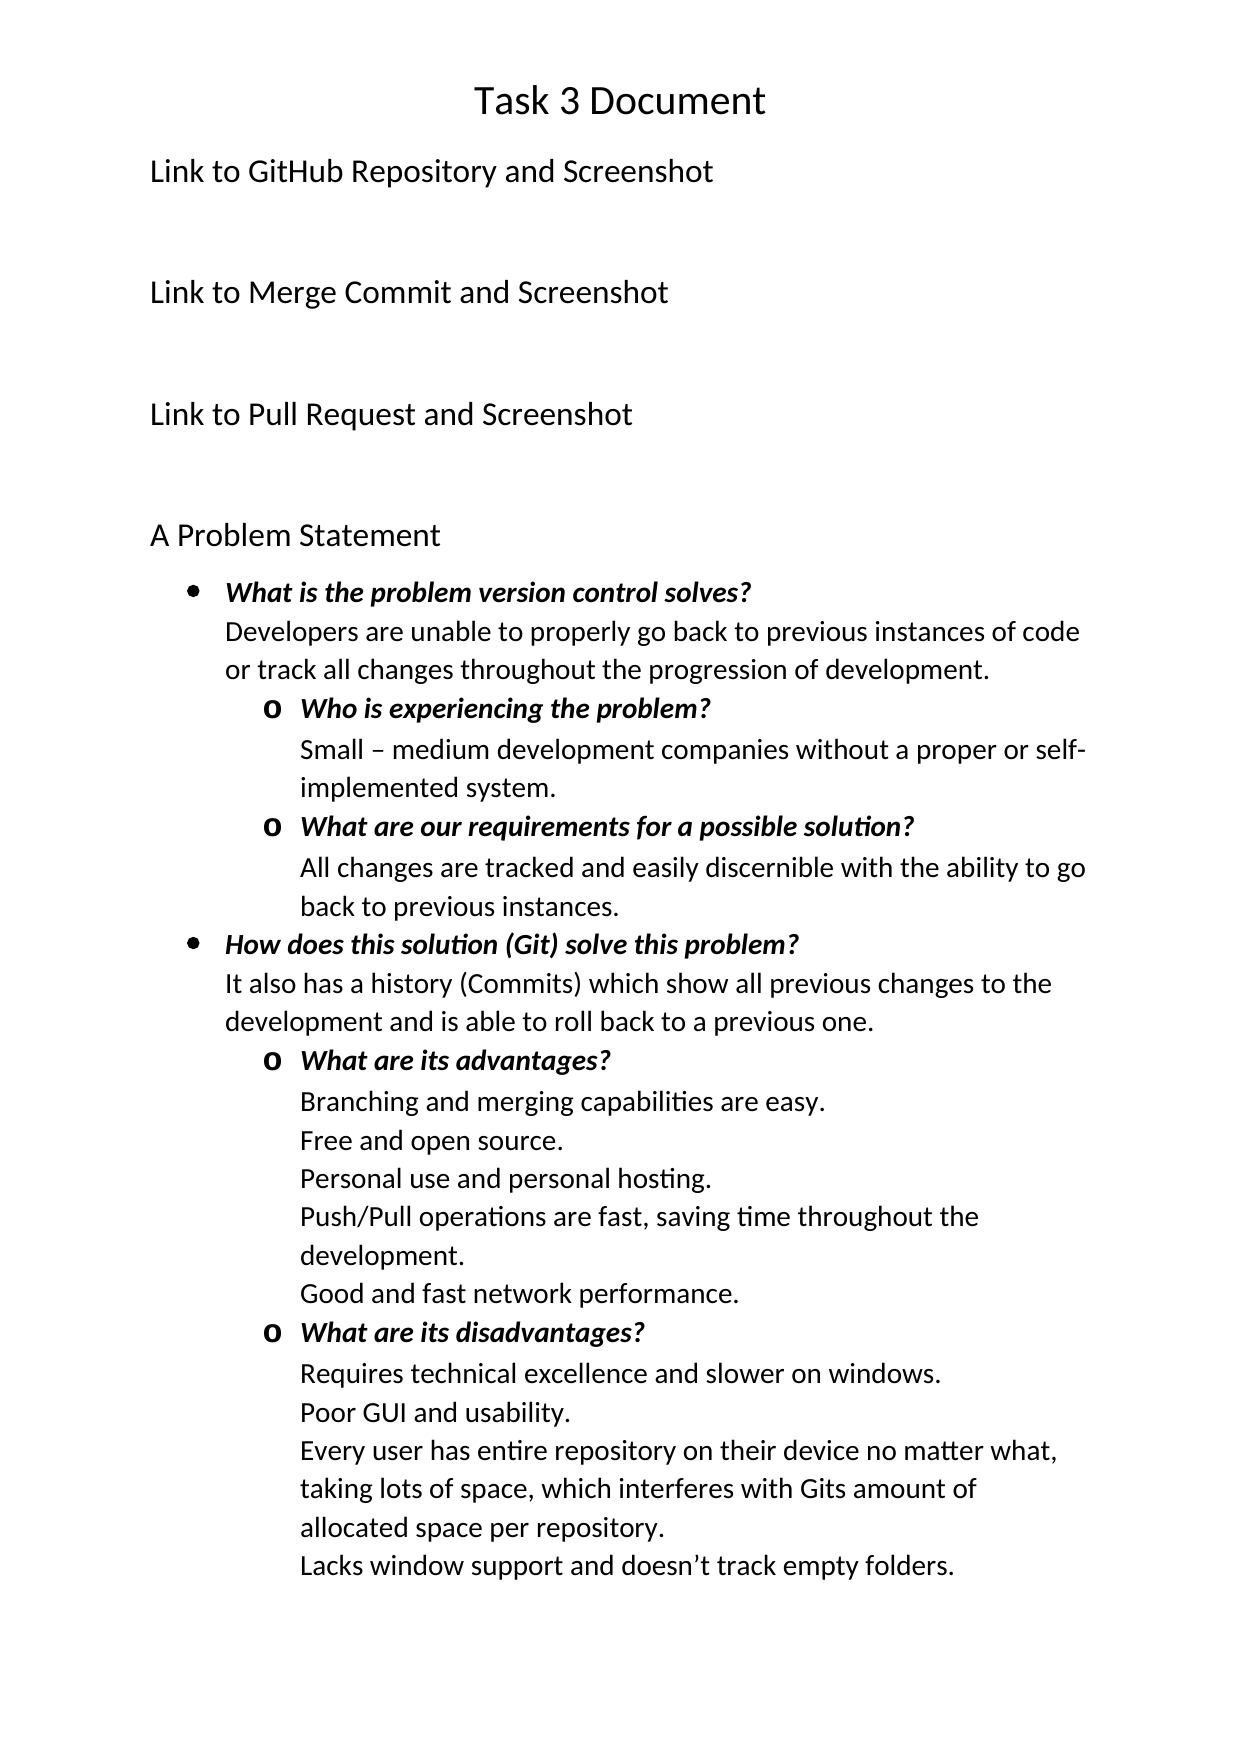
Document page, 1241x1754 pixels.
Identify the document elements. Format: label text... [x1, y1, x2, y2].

list What are its advantages? [262, 1042, 1090, 1080]
list Good and fast network performance. [300, 1275, 1090, 1311]
text Link to GitHub Repository and Screenshot [150, 150, 1090, 191]
list Poor GUI and usability. [300, 1394, 1090, 1429]
list Lacks window support and doesn’t track empty folders. [300, 1547, 1090, 1583]
list Personal use and personal hosting. [300, 1160, 1090, 1196]
list What is the problem version control solves? [187, 574, 1090, 610]
list Free and open source. [300, 1122, 1090, 1157]
list Who is experiencing the problem? [262, 690, 1090, 728]
list Push/Pull operations are fast, saving time throughout the development. [300, 1198, 1090, 1272]
list Requires technical excellence and slower on windows. [300, 1355, 1090, 1391]
text Link to Pull Request and Screenshot [150, 392, 1090, 433]
list Every user has entire repository on their device no matter what, taking lots of space, which interferes with Gits amount of allocated space per repository. [300, 1432, 1090, 1544]
list What are its disadvantages? [262, 1314, 1090, 1352]
list It also has a history (Commits) which show all previous changes to the development and is able to roll back to a previous one. [225, 965, 1090, 1039]
list Small – medium development companies without a proper or self-implemented system. [300, 731, 1090, 805]
text A Problem Statement [150, 514, 1090, 554]
list Branching and merging capabilities are easy. [300, 1083, 1090, 1119]
list Developers are unable to properly go back to previous instances of code or track all changes throughout the progression of development. [225, 613, 1090, 687]
list What are our requirements for a possible solution? [262, 808, 1090, 846]
list All changes are tracked and easily discernible with the ability to go back to previous instances. [300, 849, 1090, 923]
list How does this solution (Git) solve this problem? [187, 926, 1090, 962]
text Link to Merge Commit and Screenshot [150, 271, 1090, 312]
